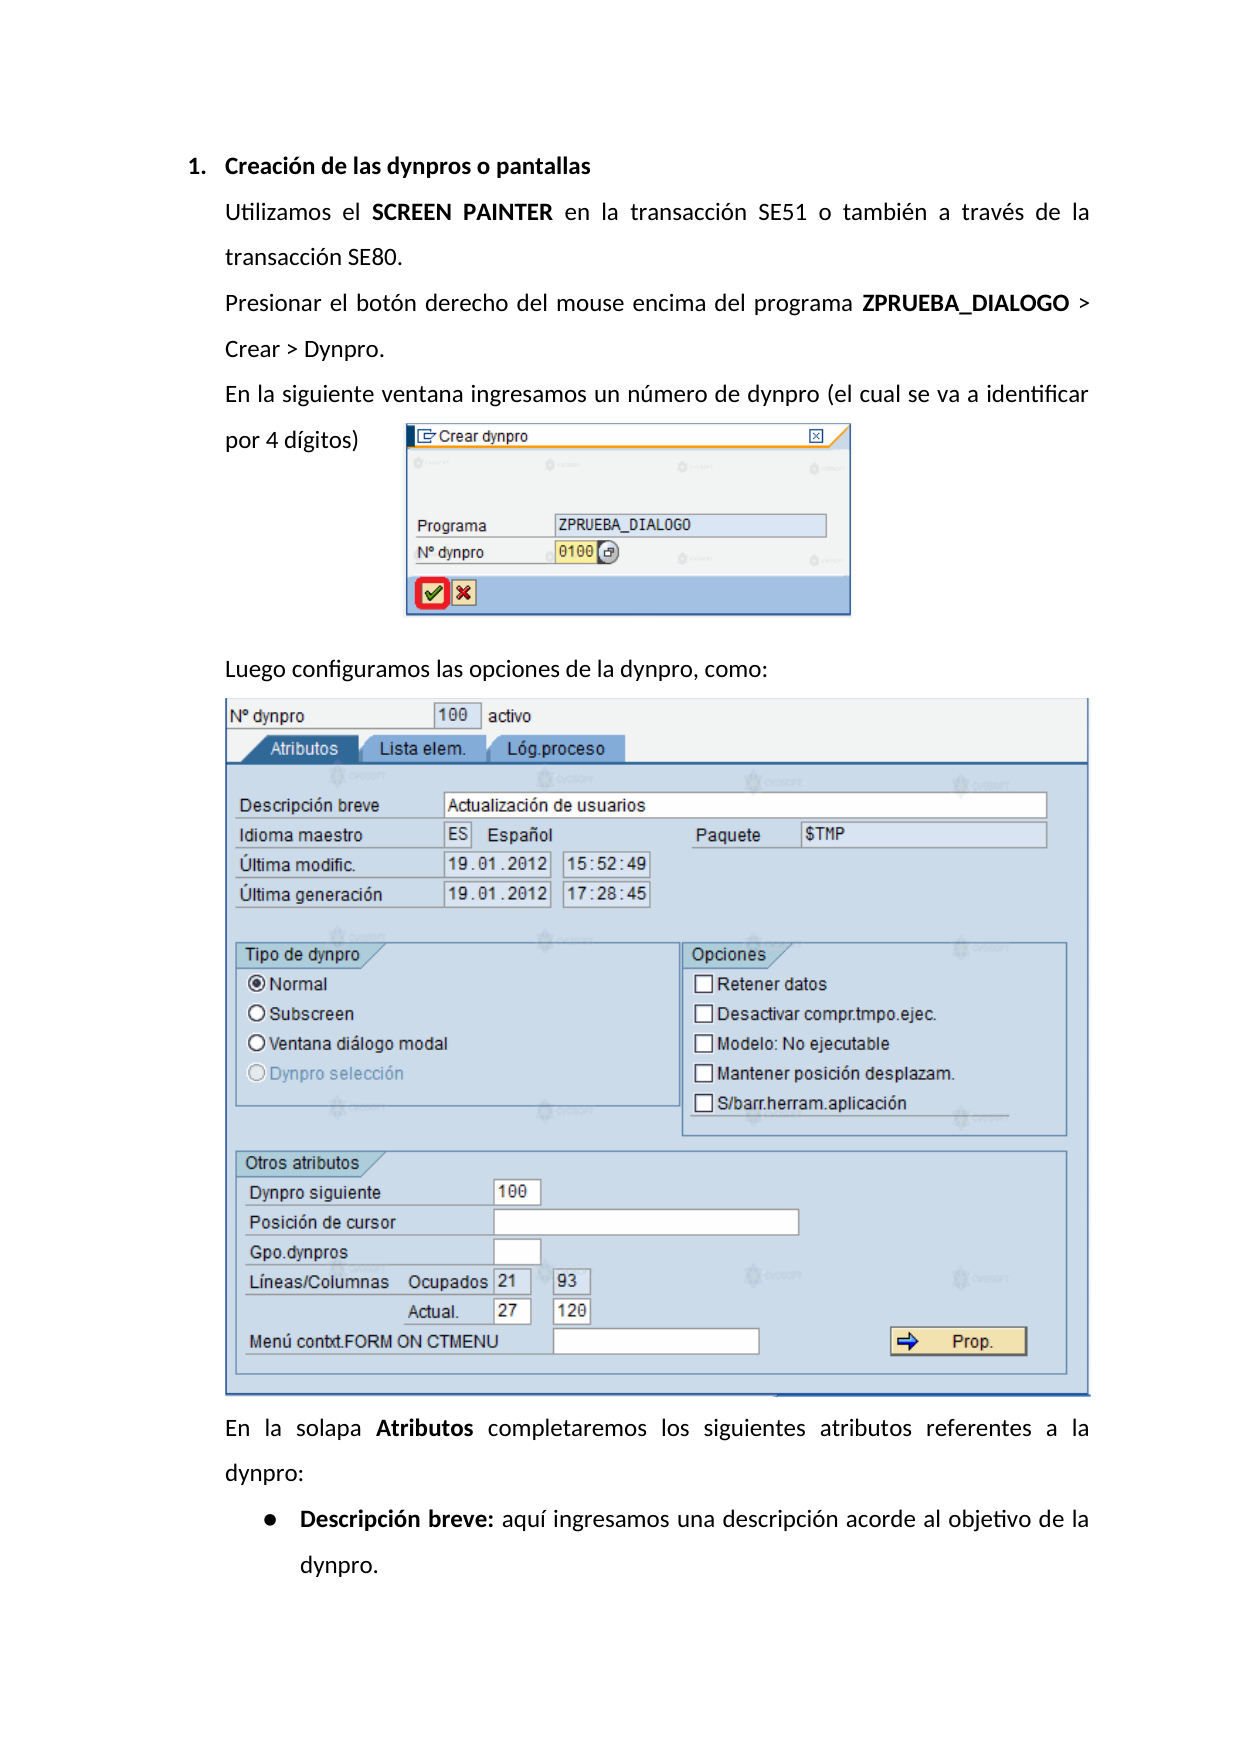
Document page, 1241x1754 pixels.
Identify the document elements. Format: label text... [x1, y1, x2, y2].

text Luego configuramos las opciones de la dynpro, como: [225, 653, 1090, 683]
text En la solapa Atributos completaremos los siguientes atributos referentes a la dynpro: [225, 1412, 1090, 1488]
picture [403, 423, 853, 618]
list Descripción breve: aquí ingresamos una descripción acorde al objetivo de la dynpro. [262, 1503, 1090, 1579]
text Utilizamos el SCREEN PAINTER en la transacción SE51 o también a través de la transacción SE80. [225, 196, 1090, 272]
picture [225, 698, 1091, 1397]
text Presionar el botón derecho del mouse encima del programa ZPRUEBA_DIALOGO > Crear > Dynpro. [225, 287, 1090, 363]
text En la siguiente ventana ingresamos un número de dynpro (el cual se va a identificar por 4 dígitos) [225, 379, 1090, 455]
title Creación de las dynpros o pantallas [187, 150, 1090, 181]
